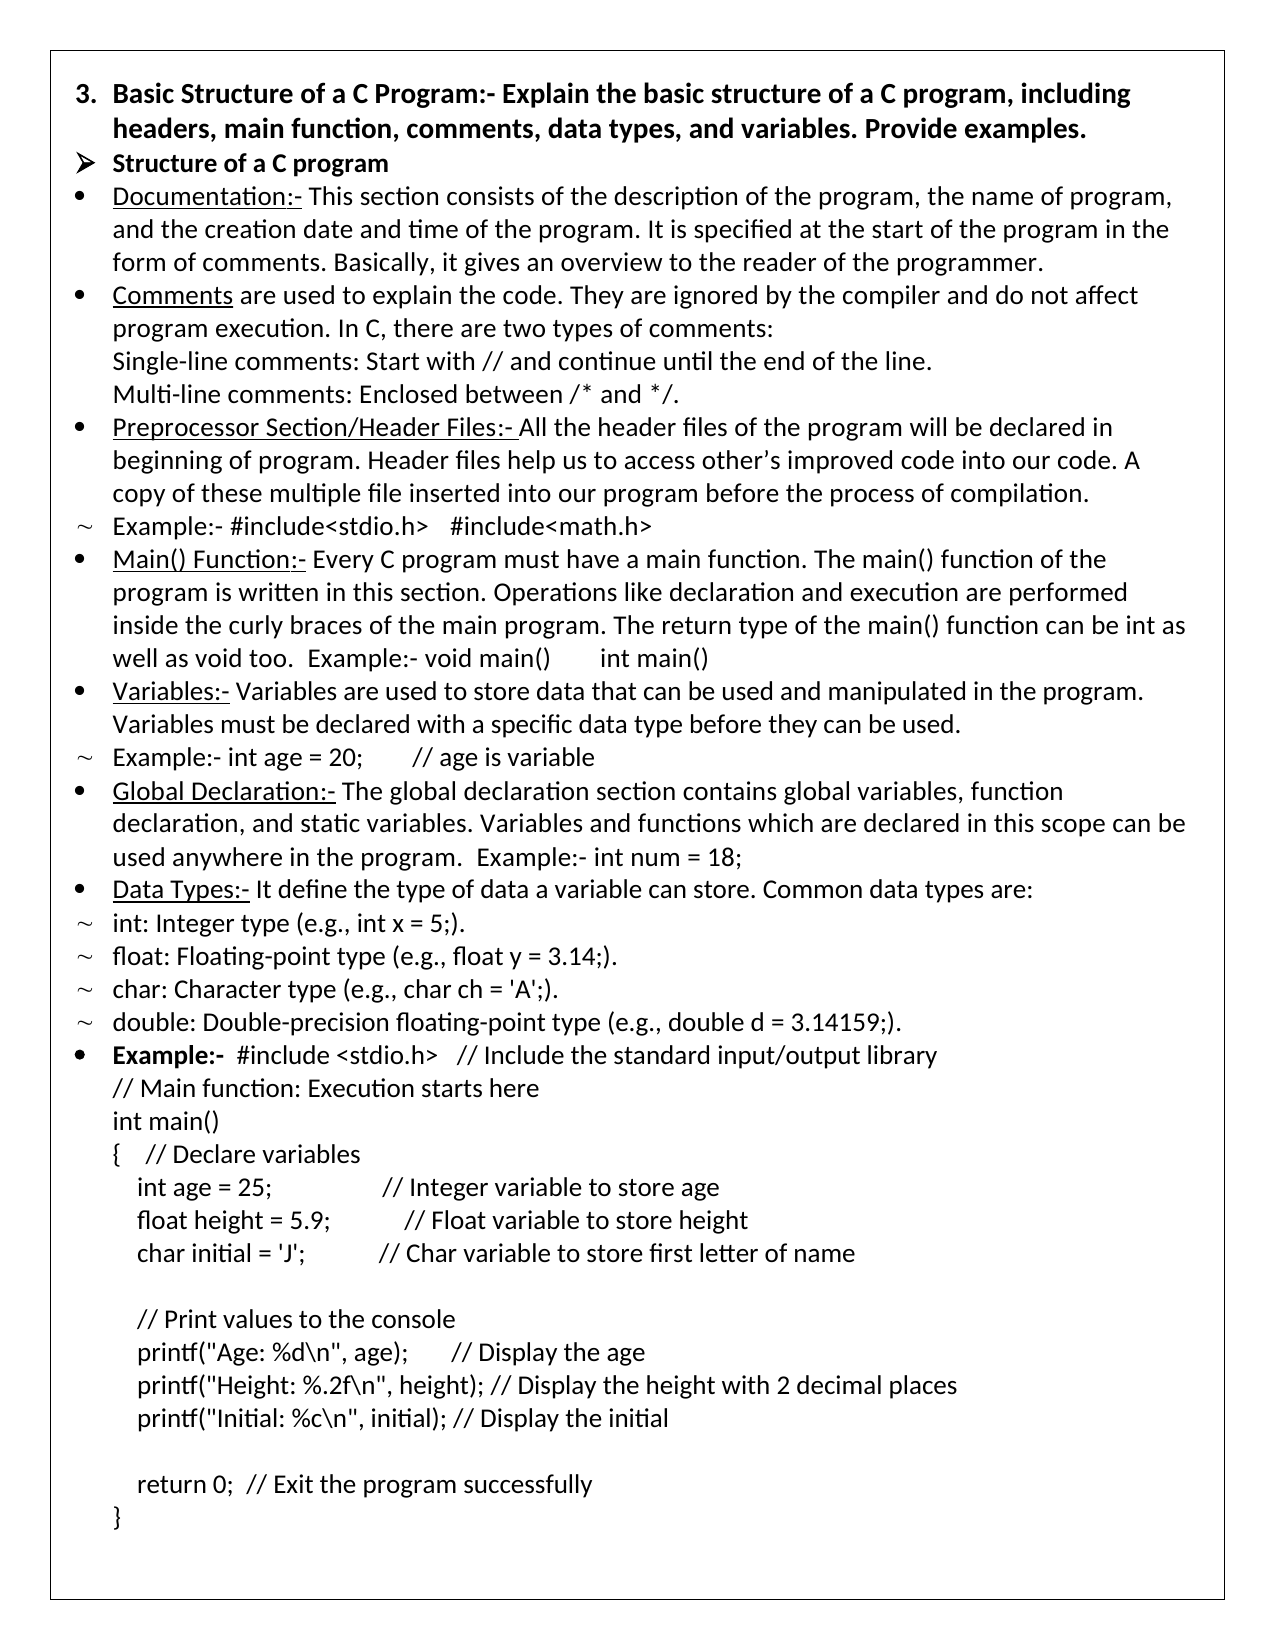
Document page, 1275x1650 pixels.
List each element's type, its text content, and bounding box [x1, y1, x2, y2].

text int main() [112, 1104, 1200, 1137]
list Structure of a C program [75, 146, 1200, 179]
list char: Character type (e.g., char ch = 'A';). [75, 972, 1200, 1005]
list Example:- int age = 20; // age is variable [75, 741, 1200, 774]
list Comments are used to explain the code. They are ignored by the compiler and do not affect program execution. In C, there are two types of comments: [75, 278, 1200, 344]
text Multi-line comments: Enclosed between /* and */. [112, 377, 1200, 410]
text // Print values to the console [112, 1302, 1200, 1335]
list Example:- #include <stdio.h> // Include the standard input/output library [75, 1038, 1200, 1071]
list Main() Function:- Every C program must have a main function. The main() function of the program is written in this section. Operations like declaration and execution are performed inside the curly braces of the main program. The return type of the main() function can be int as well as void too. Example:- void main() int main() [75, 542, 1200, 674]
text int age = 25; // Integer variable to store age [112, 1170, 1200, 1203]
list float: Floating-point type (e.g., float y = 3.14;). [75, 939, 1200, 972]
text char initial = 'J'; // Char variable to store first letter of name [112, 1236, 1200, 1269]
list Variables:- Variables are used to store data that can be used and manipulated in the program. Variables must be declared with a specific data type before they can be used. [75, 674, 1200, 741]
text float height = 5.9; // Float variable to store height [112, 1203, 1200, 1236]
list Documentation:- This section consists of the description of the program, the name of program, and the creation date and time of the program. It is specified at the start of the program in the form of comments. Basically, it gives an overview to the reader of the programmer. [75, 179, 1200, 278]
list Example:- #include<stdio.h> #include<math.h> [75, 509, 1200, 542]
text { // Declare variables [112, 1137, 1200, 1170]
text Single-line comments: Start with // and continue until the end of the line. [112, 344, 1200, 377]
list Preprocessor Section/Header Files:- All the header files of the program will be declared in beginning of program. Header files help us to access other’s improved code into our code. A copy of these multiple file inserted into our program before the process of compilation. [75, 410, 1200, 509]
list Data Types:- It define the type of data a variable can store. Common data types are: [75, 873, 1200, 906]
list double: Double-precision floating-point type (e.g., double d = 3.14159;). [75, 1005, 1200, 1038]
list Basic Structure of a C Program:- Explain the basic structure of a C program, including headers, main function, comments, data types, and variables. Provide examples. [75, 75, 1200, 146]
text printf("Age: %d\n", age); // Display the age [112, 1335, 1200, 1368]
list int: Integer type (e.g., int x = 5;). [75, 906, 1200, 939]
text // Main function: Execution starts here [112, 1071, 1200, 1104]
text printf("Height: %.2f\n", height); // Display the height with 2 decimal places [112, 1368, 1200, 1401]
text } [112, 1500, 1200, 1533]
text return 0; // Exit the program successfully [112, 1467, 1200, 1500]
text printf("Initial: %c\n", initial); // Display the initial [112, 1401, 1200, 1434]
list Global Declaration:- The global declaration section contains global variables, function declaration, and static variables. Variables and functions which are declared in this scope can be used anywhere in the program. Example:- int num = 18; [75, 774, 1200, 873]
